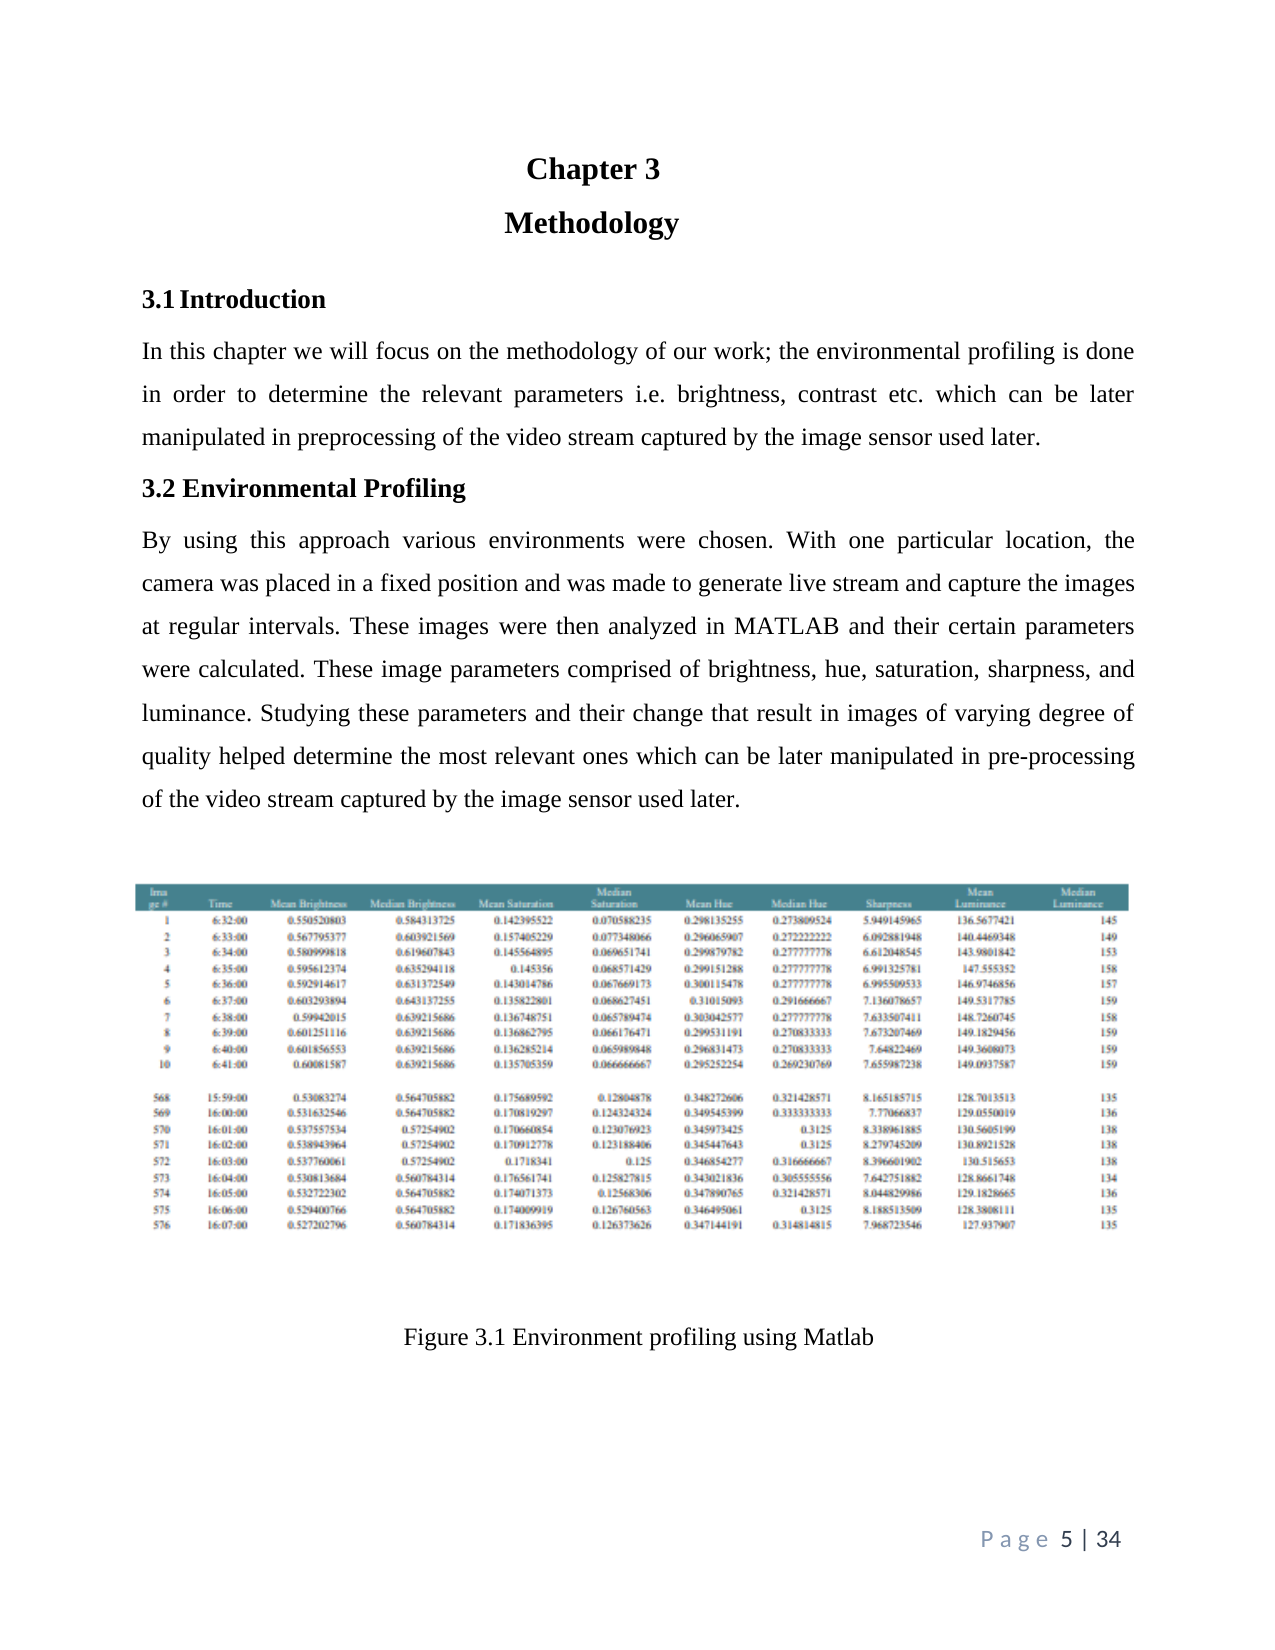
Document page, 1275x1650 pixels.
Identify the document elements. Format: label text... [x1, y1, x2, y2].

subtitle Introduction [142, 283, 421, 314]
text In this chapter we will focus on the methodology of our work; the environmental profiling is done in order to determine the relevant parameters i.e. brightness, contrast etc. which can be later manipulated in preprocessing of the video stream captured by the image sensor used later. [142, 336, 1136, 451]
text By using this approach various environments were chosen. With one particular location, the camera was placed in a fixed position and was made to generate live stream and capture the images at regular intervals. These images were then analyzed in MATLAB and their certain parameters were calculated. These image parameters comprised of brightness, hue, saturation, sharpness, and luminance. Studying these parameters and their change that result in images of varying degree of quality helped determine the most relevant ones which can be later manipulated in pre-processing of the video stream captured by the image sensor used later. [142, 525, 1136, 813]
subtitle 3.2 Environmental Profiling [142, 472, 560, 503]
picture [129, 872, 1158, 1251]
subtitle Chapter 3 Methodology [504, 150, 834, 240]
text Figure 3.1 Environment profiling using Matlab [142, 1322, 1136, 1351]
